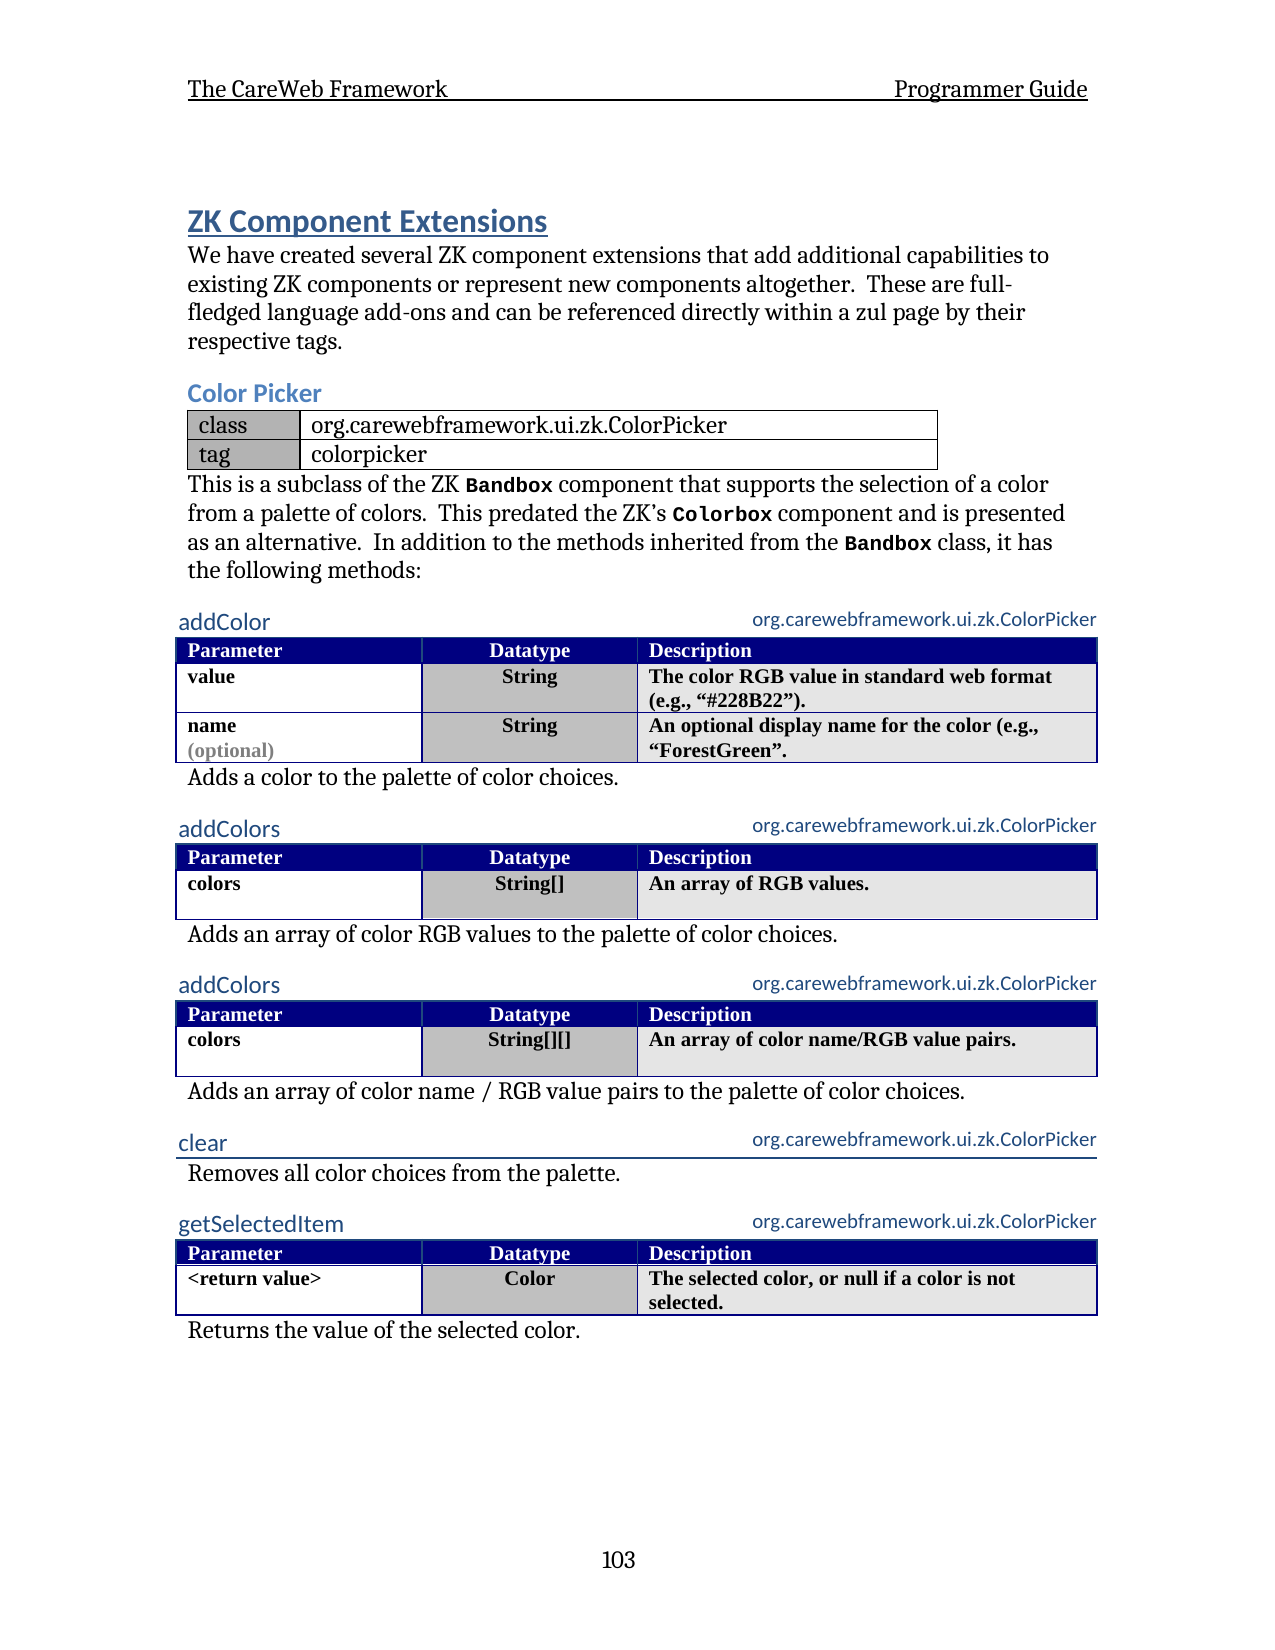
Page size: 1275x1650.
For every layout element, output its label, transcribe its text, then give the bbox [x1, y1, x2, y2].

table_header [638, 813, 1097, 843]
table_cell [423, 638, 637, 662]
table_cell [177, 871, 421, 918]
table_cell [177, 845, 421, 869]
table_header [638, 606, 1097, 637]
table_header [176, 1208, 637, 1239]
subtitle ZK Component Extensions [187, 200, 1087, 241]
text This is a subclass of the ZK Bandbox component that supports the selection of a color from a palette of colors. This predated the ZK’s Colorbox component and is presented as an alternative. In addition to the methods inherited from the Bandbox class, it has the following methods: [187, 470, 1087, 585]
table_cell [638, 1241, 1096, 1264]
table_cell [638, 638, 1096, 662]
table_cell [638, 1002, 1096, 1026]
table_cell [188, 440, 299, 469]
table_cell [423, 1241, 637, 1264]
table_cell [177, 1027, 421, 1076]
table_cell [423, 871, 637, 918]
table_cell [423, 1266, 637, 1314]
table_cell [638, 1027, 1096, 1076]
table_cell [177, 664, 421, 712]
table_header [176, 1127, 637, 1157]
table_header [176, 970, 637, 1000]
text Removes all color choices from the palette. [187, 1159, 1087, 1187]
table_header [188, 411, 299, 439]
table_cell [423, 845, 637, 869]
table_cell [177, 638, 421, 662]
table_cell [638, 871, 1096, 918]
text Adds an array of color name / RGB value pairs to the palette of color choices. [187, 1077, 1087, 1106]
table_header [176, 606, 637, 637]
text Returns the value of the selected color. [187, 1316, 1087, 1344]
subtitle Color Picker [187, 377, 1087, 409]
text Adds a color to the palette of color choices. [187, 763, 1087, 792]
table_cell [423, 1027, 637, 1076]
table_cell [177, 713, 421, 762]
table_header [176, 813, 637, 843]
text Adds an array of color RGB values to the palette of color choices. [187, 920, 1087, 949]
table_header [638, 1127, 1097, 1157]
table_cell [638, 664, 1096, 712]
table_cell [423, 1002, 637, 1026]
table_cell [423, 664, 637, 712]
text We have created several ZK component extensions that add additional capabilities to existing ZK components or represent new components altogether. These are full-fledged language add-ons and can be referenced directly within a zul page by their respective tags. [187, 241, 1087, 356]
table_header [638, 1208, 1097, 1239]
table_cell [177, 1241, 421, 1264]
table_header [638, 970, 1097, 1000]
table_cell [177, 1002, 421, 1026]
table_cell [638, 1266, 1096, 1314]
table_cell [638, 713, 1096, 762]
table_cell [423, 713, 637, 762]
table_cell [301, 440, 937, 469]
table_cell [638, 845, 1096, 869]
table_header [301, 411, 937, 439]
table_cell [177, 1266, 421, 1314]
